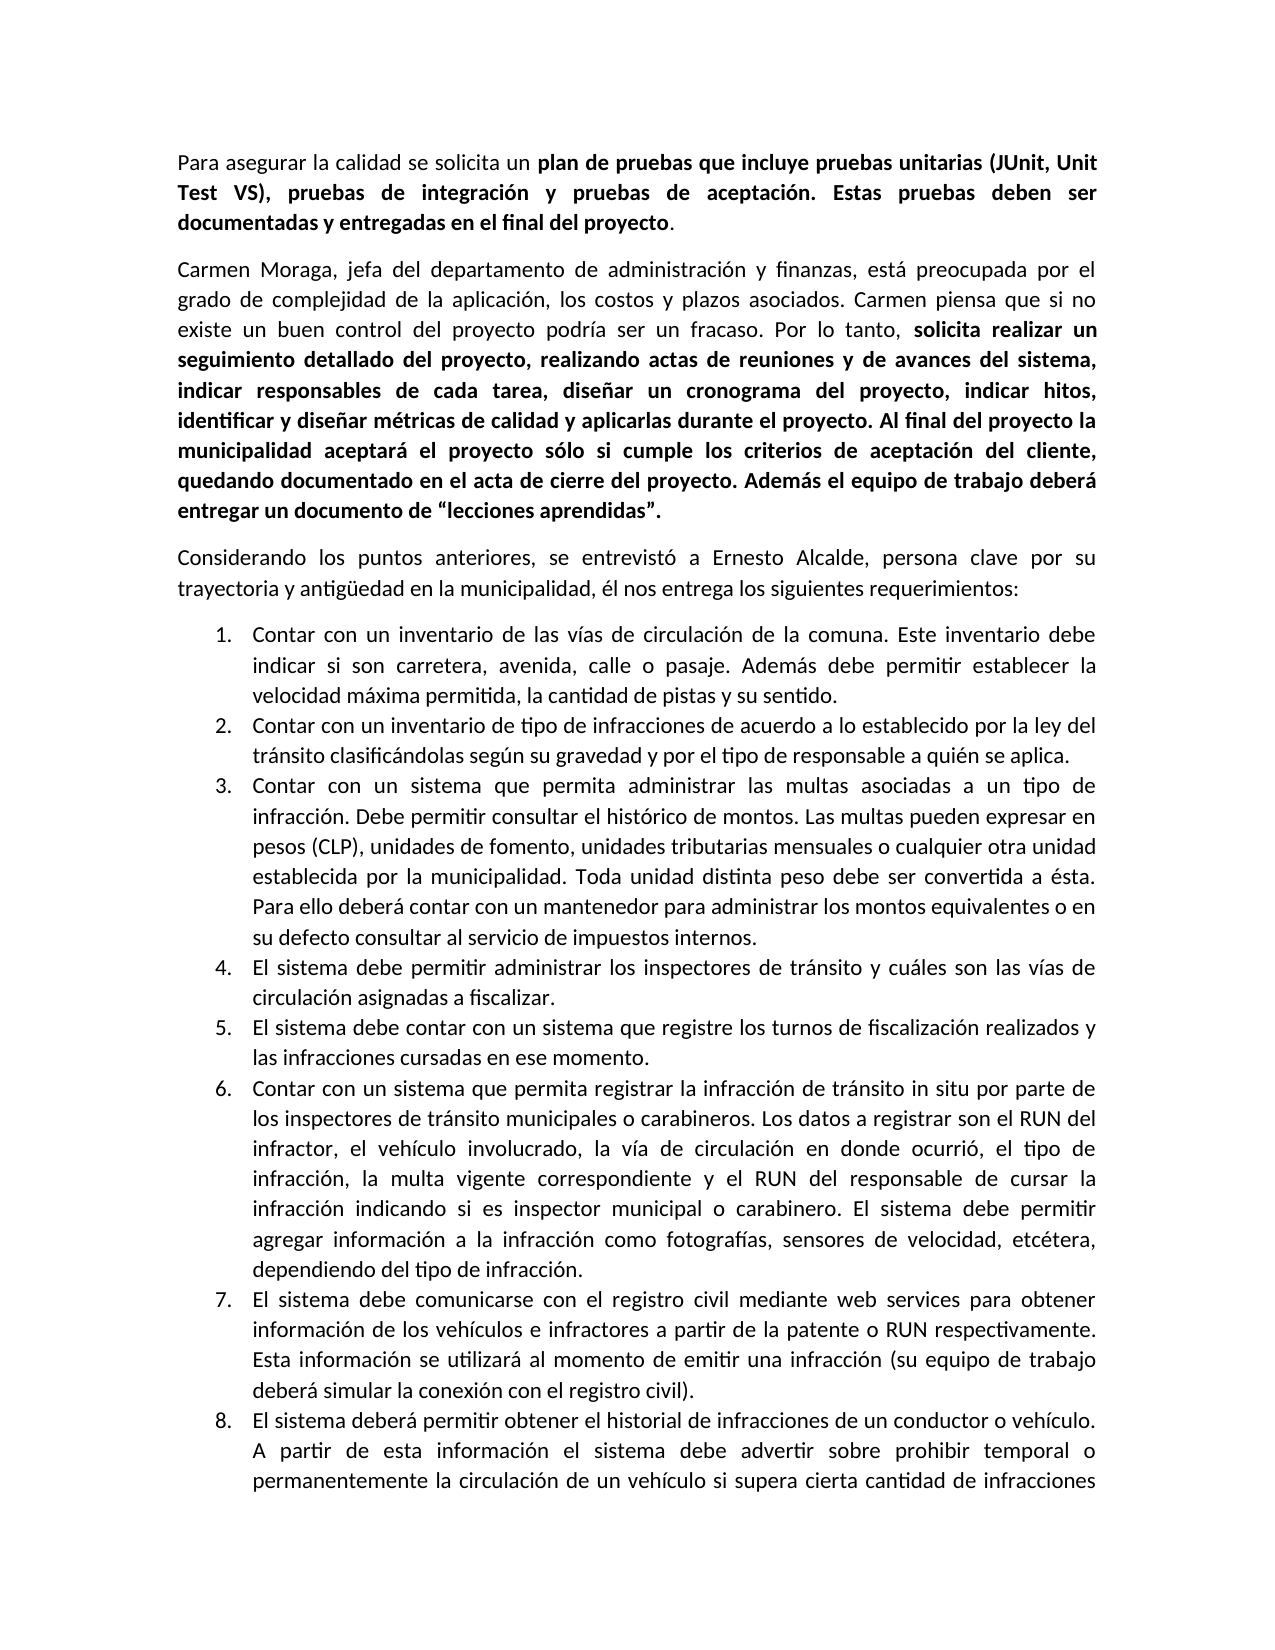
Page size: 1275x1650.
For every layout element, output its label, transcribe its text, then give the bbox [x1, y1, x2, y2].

list Contar con un inventario de las vías de circulación de la comuna. Este inventario debe indicar si son carretera, avenida, calle o pasaje. Además debe permitir establecer la velocidad máxima permitida, la cantidad de pistas y su sentido. [215, 621, 1098, 709]
list Contar con un sistema que permita registrar la infracción de tránsito in situ por parte de los inspectores de tránsito municipales o carabineros. Los datos a registrar son el RUN del infractor, el vehículo involucrado, la vía de circulación en donde ocurrió, el tipo de infracción, la multa vigente correspondiente y el RUN del responsable de cursar la infracción indicando si es inspector municipal o carabinero. El sistema debe permitir agregar información a la infracción como fotografías, sensores de velocidad, etcétera, dependiendo del tipo de infracción. [215, 1074, 1098, 1283]
list El sistema debe comunicarse con el registro civil mediante web services para obtener información de los vehículos e infractores a partir de la patente o RUN respectivamente. Esta información se utilizará al momento de emitir una infracción (su equipo de trabajo deberá simular la conexión con el registro civil). [215, 1285, 1098, 1404]
text Para asegurar la calidad se solicita un plan de pruebas que incluye pruebas unitarias (JUnit, Unit Test VS), pruebas de integración y pruebas de aceptación. Estas pruebas deben ser documentadas y entregadas en el final del proyecto. [177, 148, 1098, 236]
text Carmen Moraga, jefa del departamento de administración y finanzas, está preocupada por el grado de complejidad de la aplicación, los costos y plazos asociados. Carmen piensa que si no existe un buen control del proyecto podría ser un fracaso. Por lo tanto, solicita realizar un seguimiento detallado del proyecto, realizando actas de reuniones y de avances del sistema, indicar responsables de cada tarea, diseñar un cronograma del proyecto, indicar hitos, identificar y diseñar métricas de calidad y aplicarlas durante el proyecto. Al final del proyecto la municipalidad aceptará el proyecto sólo si cumple los criterios de aceptación del cliente, quedando documentado en el acta de cierre del proyecto. Además el equipo de trabajo deberá entregar un documento de “lecciones aprendidas”. [177, 255, 1098, 524]
list Contar con un sistema que permita administrar las multas asociadas a un tipo de infracción. Debe permitir consultar el histórico de montos. Las multas pueden expresar en pesos (CLP), unidades de fomento, unidades tributarias mensuales o cualquier otra unidad establecida por la municipalidad. Toda unidad distinta peso debe ser convertida a ésta. Para ello deberá contar con un mantenedor para administrar los montos equivalentes o en su defecto consultar al servicio de impuestos internos. [215, 772, 1098, 951]
text Considerando los puntos anteriores, se entrevistó a Ernesto Alcalde, persona clave por su trayectoria y antigüedad en la municipalidad, él nos entrega los siguientes requerimientos: [177, 543, 1098, 602]
list Contar con un inventario de tipo de infracciones de acuerdo a lo establecido por la ley del tránsito clasificándolas según su gravedad y por el tipo de responsable a quién se aplica. [215, 711, 1098, 769]
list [215, 1406, 1098, 1494]
list El sistema debe contar con un sistema que registre los turnos de fiscalización realizados y las infracciones cursadas en ese momento. [215, 1013, 1098, 1071]
list El sistema debe permitir administrar los inspectores de tránsito y cuáles son las vías de circulación asignadas a fiscalizar. [215, 953, 1098, 1011]
